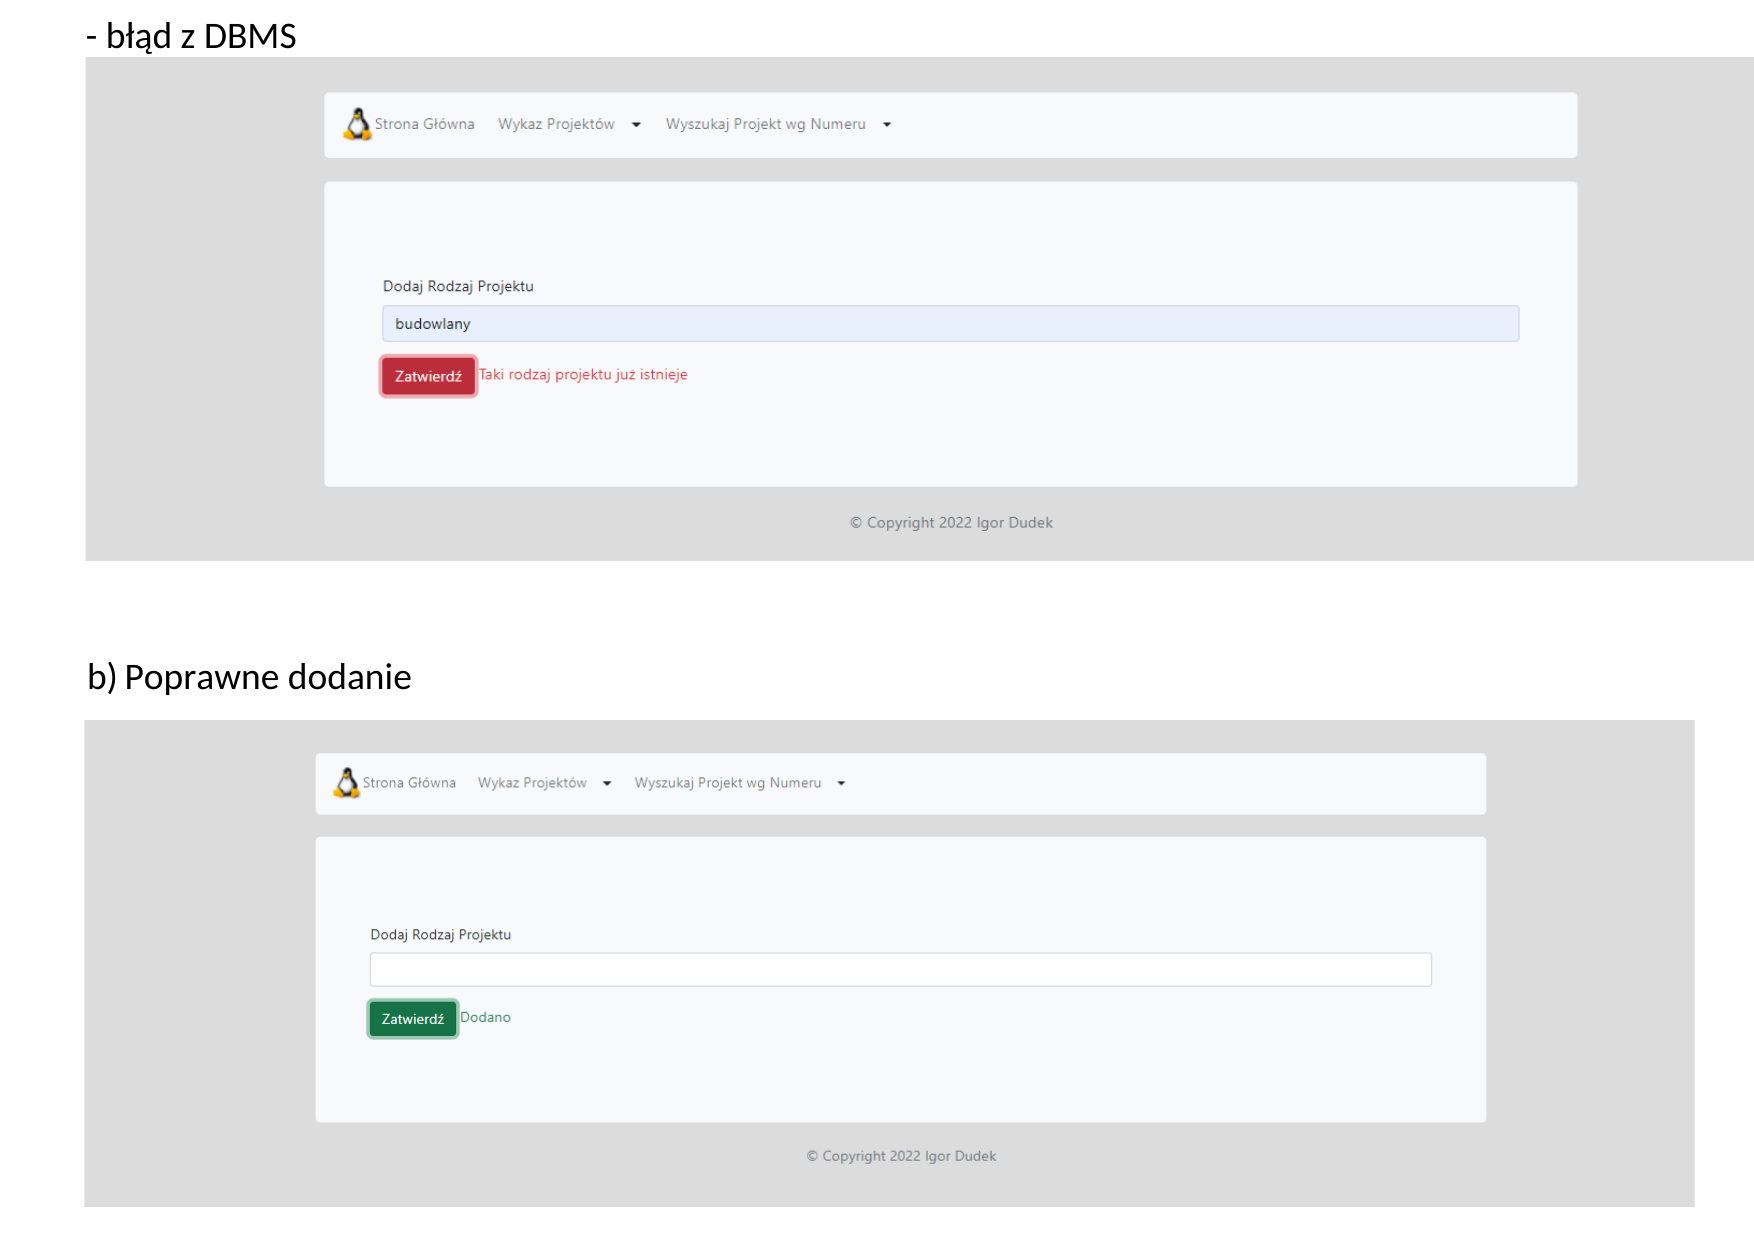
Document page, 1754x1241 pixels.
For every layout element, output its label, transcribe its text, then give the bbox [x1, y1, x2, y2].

picture [85, 57, 1754, 561]
picture [84, 720, 1695, 1207]
list Poprawne dodanie [87, 653, 1742, 698]
text - błąd z DBMS [86, 12, 1742, 57]
